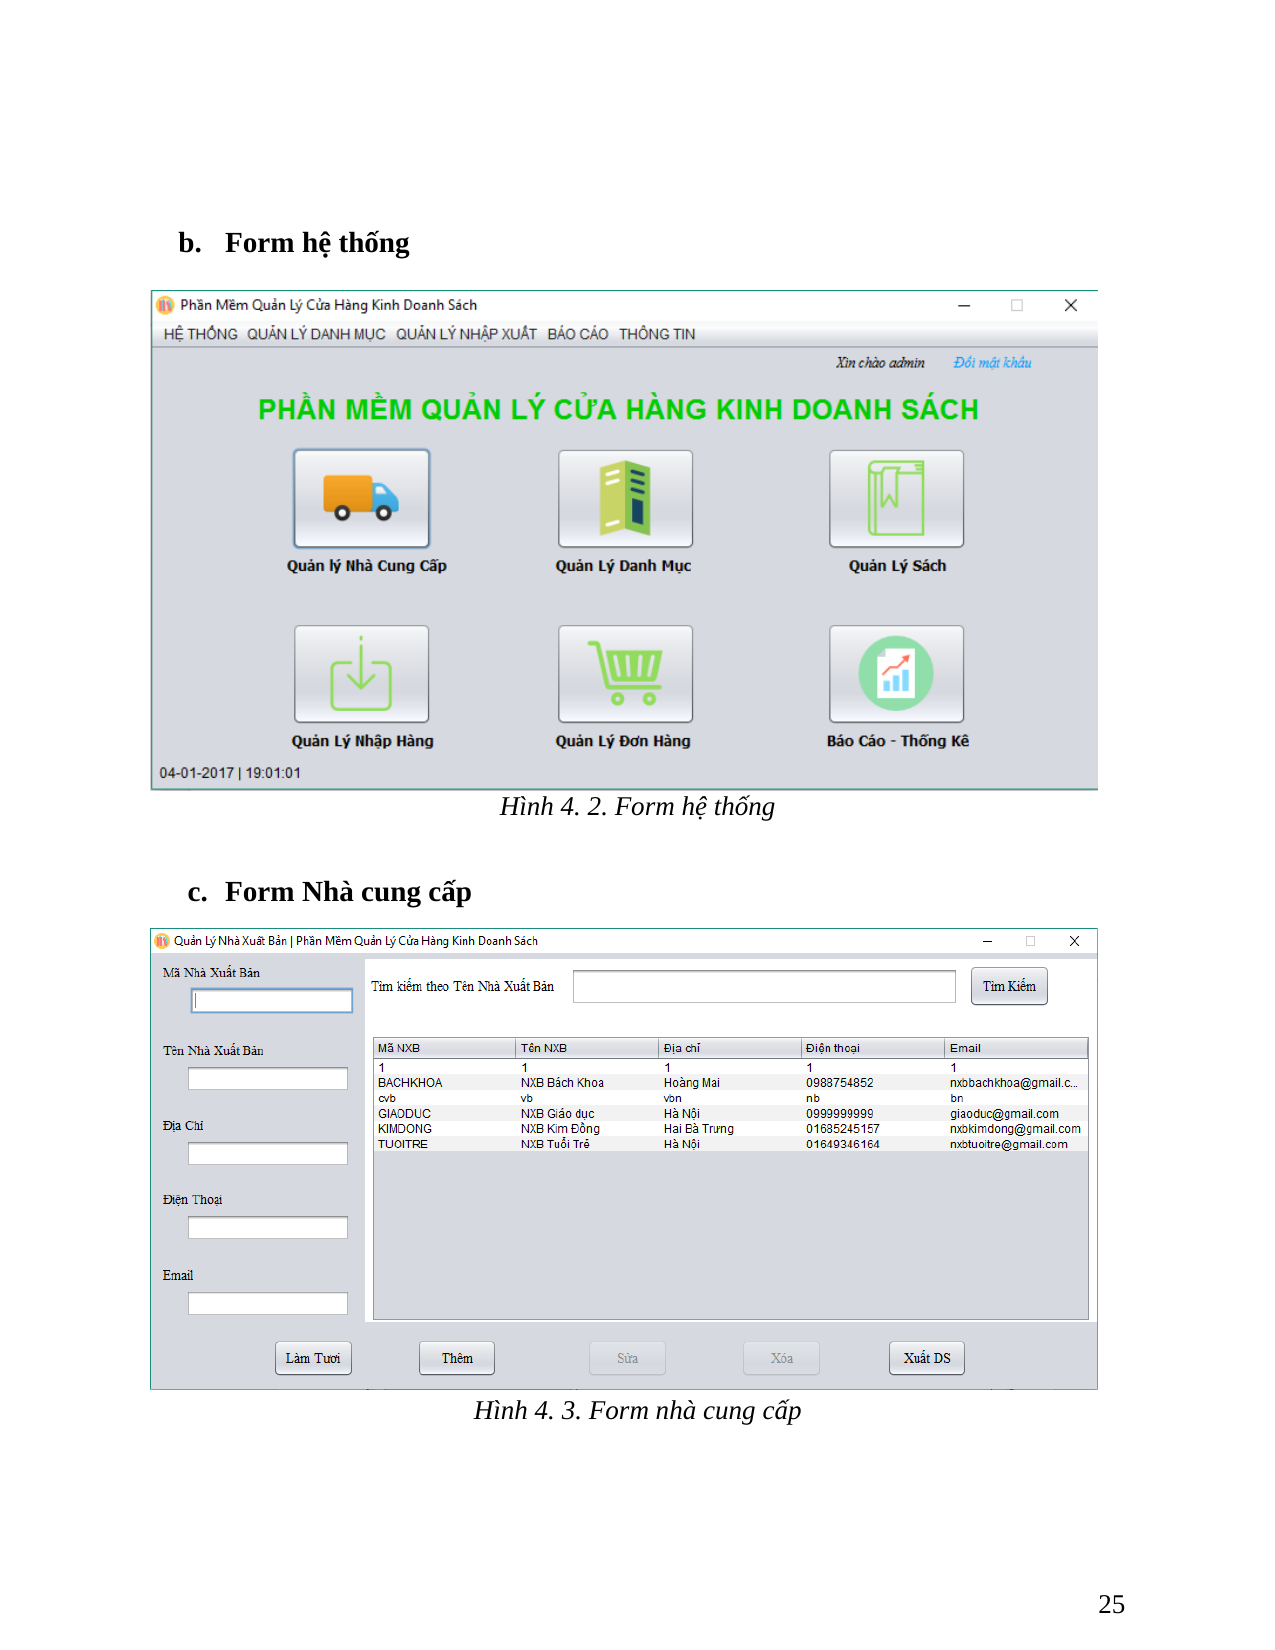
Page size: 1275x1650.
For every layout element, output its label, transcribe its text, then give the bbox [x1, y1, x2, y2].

subtitle Form hệ thống [178, 226, 1125, 259]
picture [150, 928, 1098, 1390]
list Form Nhà cung cấp [187, 874, 1125, 907]
picture [150, 290, 1098, 791]
